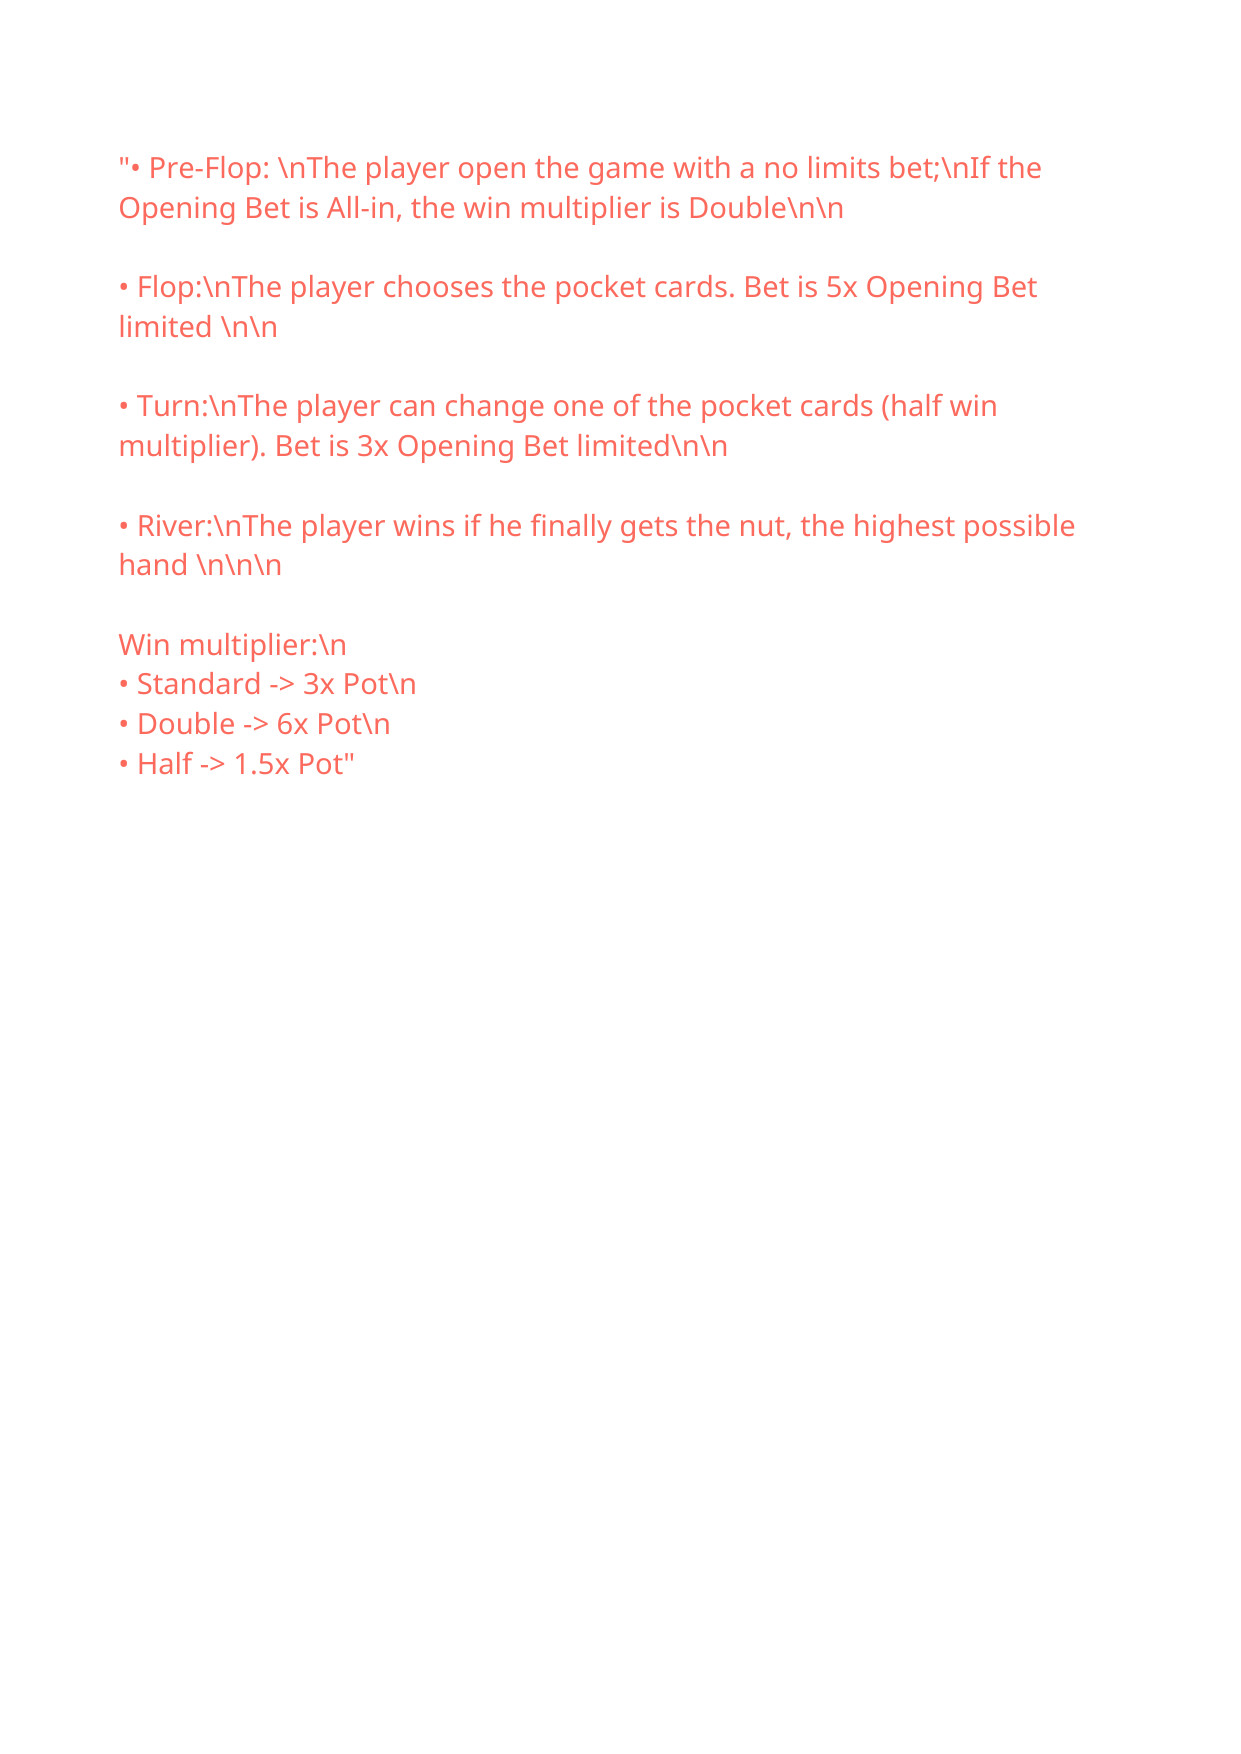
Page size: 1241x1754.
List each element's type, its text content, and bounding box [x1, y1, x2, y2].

text • Flop:\nThe player chooses the pocket cards. Bet is 5x Opening Bet limited \n\n [118, 267, 1122, 346]
text • Turn:\nThe player can change one of the pocket cards (half win multiplier). Bet is 3x Opening Bet limited\n\n [118, 386, 1122, 465]
text • Half -> 1.5x Pot") [118, 743, 1122, 783]
text • Double -> 6x Pot\n [118, 703, 1122, 743]
text • Standard -> 3x Pot\n [118, 663, 1122, 703]
text • River:\nThe player wins if he finally gets the nut, the highest possible hand \n\n\n [118, 505, 1122, 584]
text Win multiplier:\n [118, 624, 1122, 663]
text "• Pre-Flop: \nThe player open the game with a no limits bet;\nIf the Opening Bet is All-in, the win multiplier is Double\n\n [118, 148, 1122, 227]
